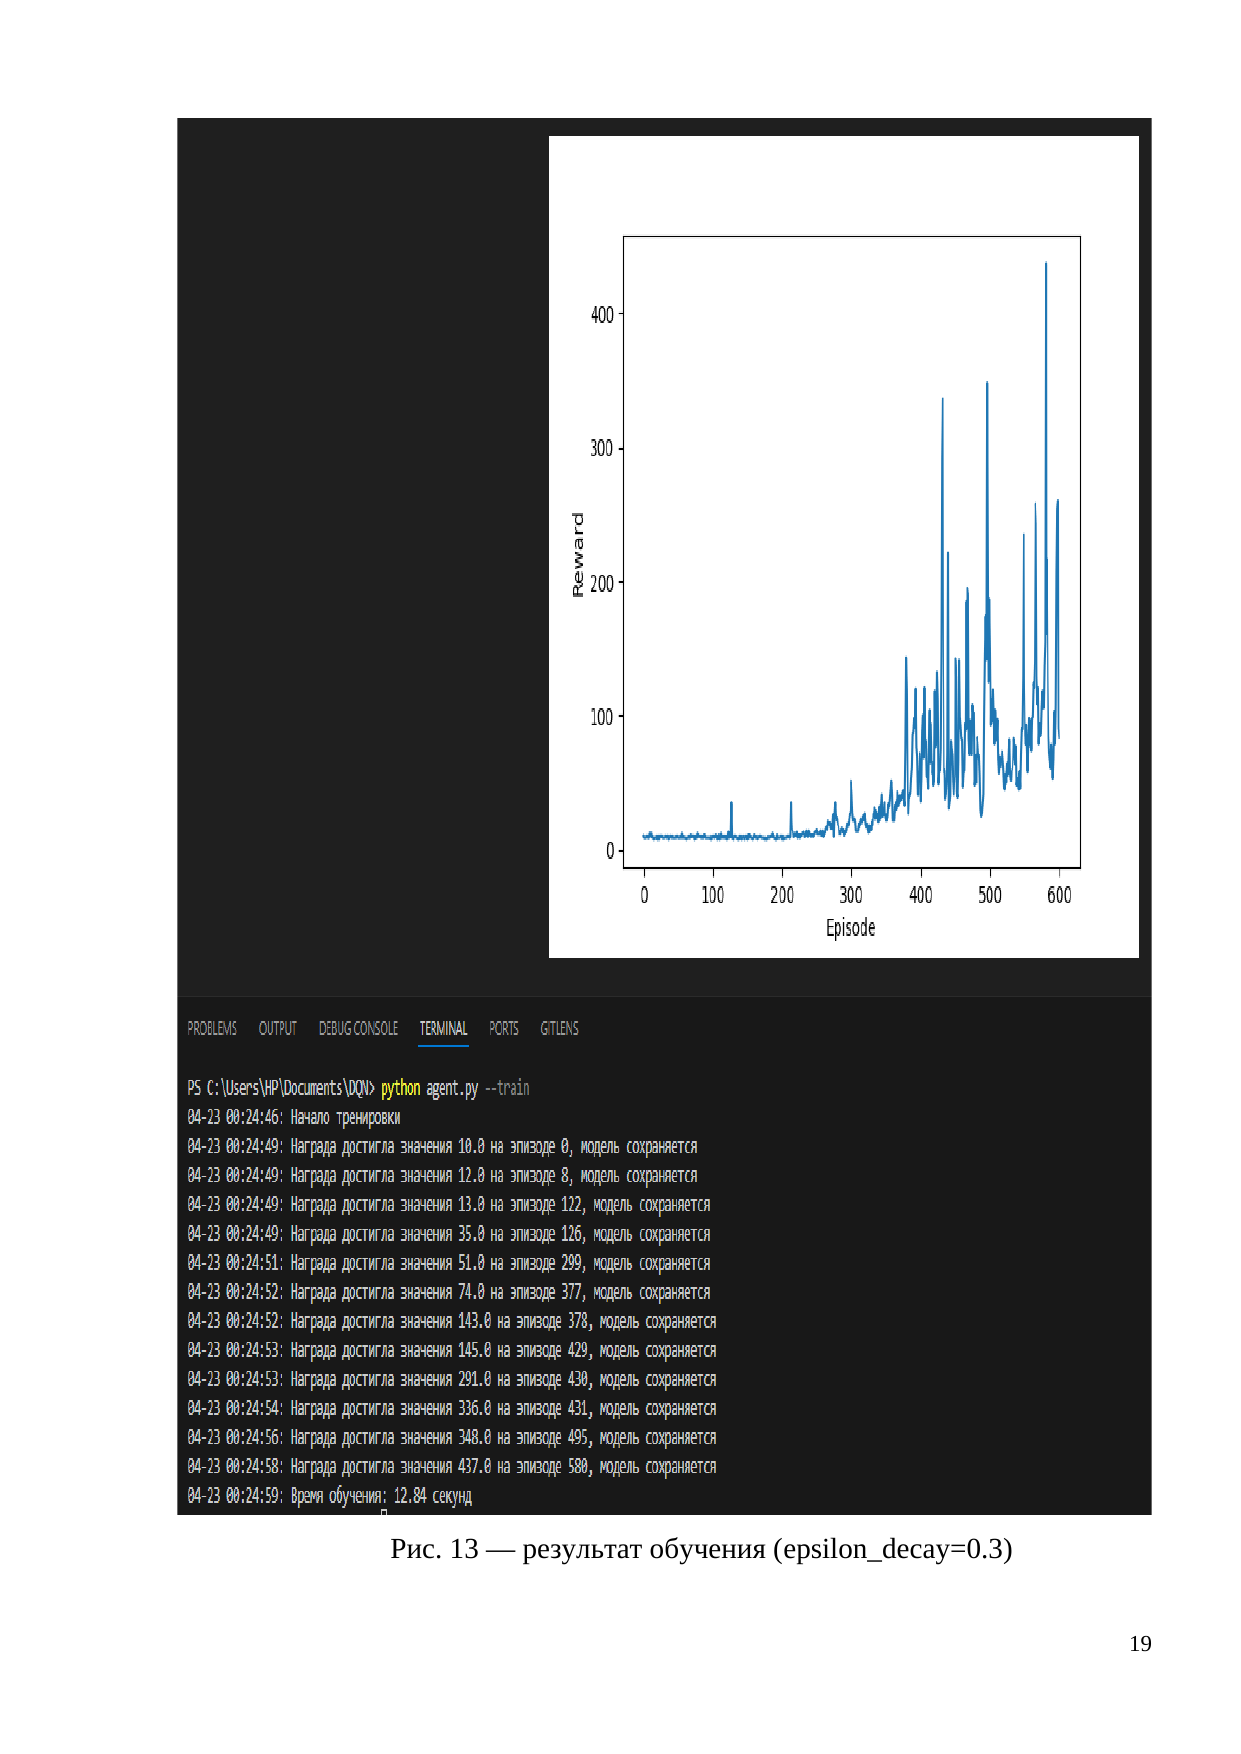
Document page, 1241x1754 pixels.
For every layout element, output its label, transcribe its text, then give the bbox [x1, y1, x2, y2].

picture [177, 118, 1152, 1515]
list Рис. 13 — результат обучения (epsilon_decay=0.3) [177, 1515, 1152, 1565]
